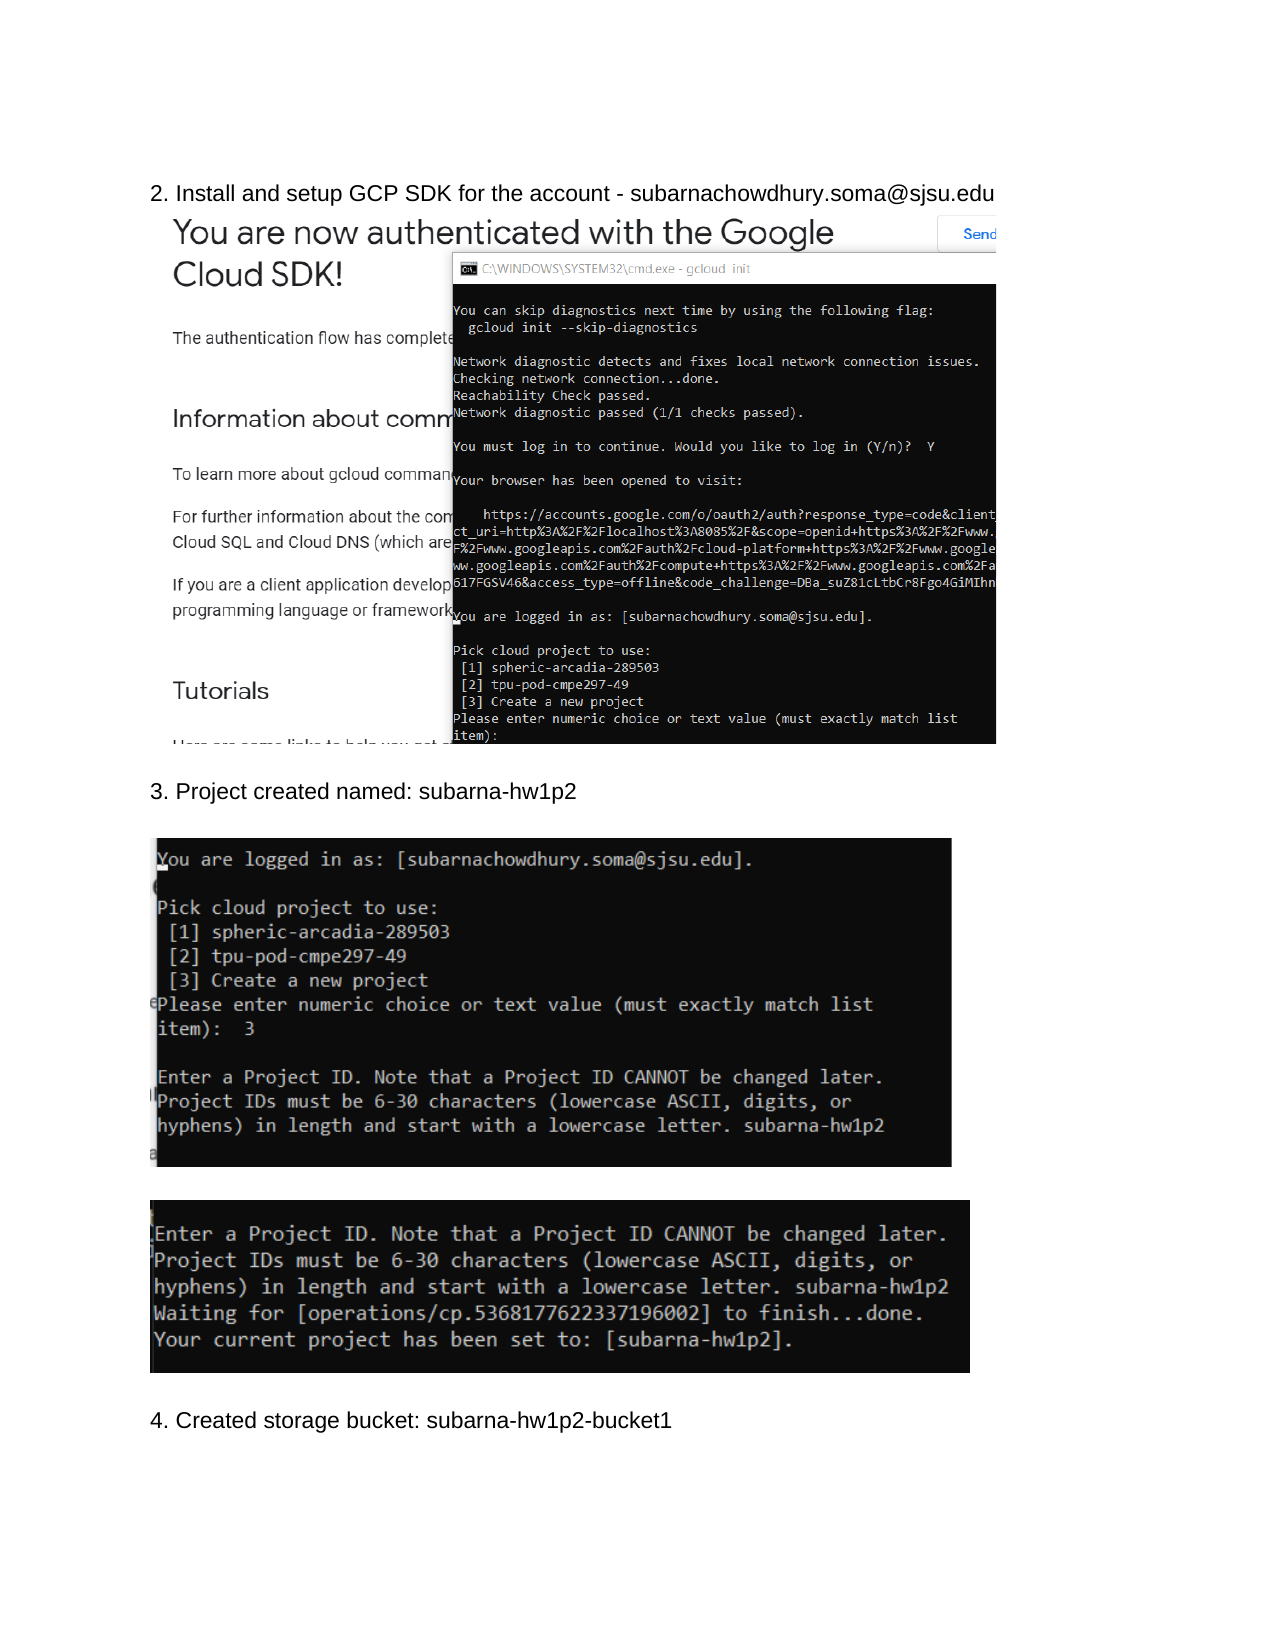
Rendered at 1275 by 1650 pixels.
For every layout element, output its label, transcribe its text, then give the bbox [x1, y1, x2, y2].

picture [150, 1200, 970, 1373]
text 4. Created storage bucket: subarna-hw1p2-bucket1 [150, 1407, 1125, 1433]
text 3. Project created named: subarna-hw1p2 [150, 778, 1125, 804]
picture [150, 210, 997, 744]
picture [150, 838, 952, 1167]
text 2. Install and setup GCP SDK for the account - subarnachowdhury.soma@sjsu.edu [150, 180, 1125, 207]
